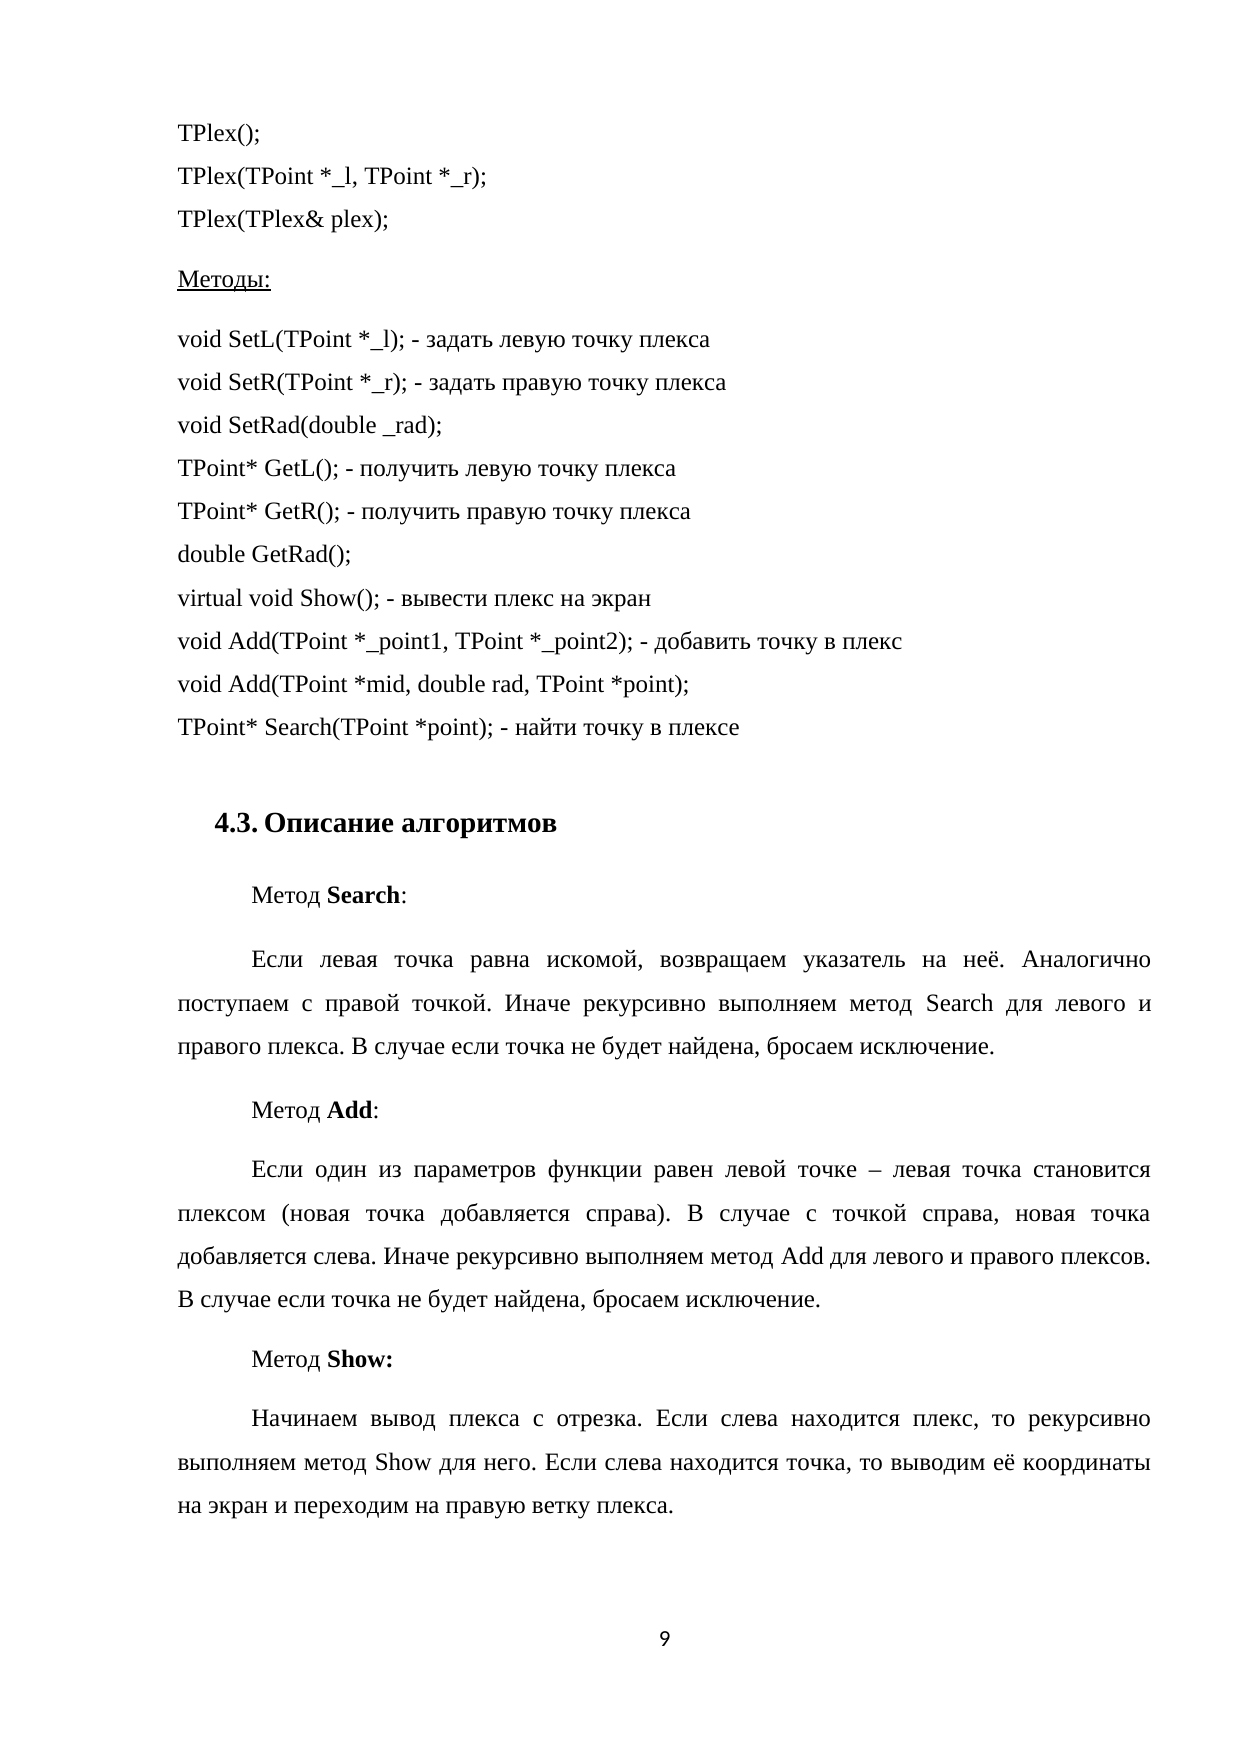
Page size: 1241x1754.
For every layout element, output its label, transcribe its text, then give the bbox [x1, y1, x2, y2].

text double GetRad(); [177, 539, 1152, 568]
text void Add(TPoint *mid, double rad, TPoint *point); [177, 669, 1152, 698]
text Метод Add: [177, 1095, 1152, 1123]
text TPlex(TPoint *_l, TPoint *_r); [177, 161, 1152, 190]
text Если один из параметров функции равен левой точке – левая точка становится плексом (новая точка добавляется справа). В случае с точкой справа, новая точка добавляется слева. Иначе рекурсивно выполняем метод Add для левого и правого плексов. В случае если точка не будет найдена, бросаем исключение. [177, 1154, 1152, 1313]
text void Add(TPoint *_point1, TPoint *_point2); - добавить точку в плекс [177, 626, 1152, 654]
list Метод Show: [177, 1344, 1152, 1372]
text Начинаем вывод плекса с отрезка. Если слева находится плекс, то рекурсивно выполняем метод Show для него. Если слева находится точка, то выводим её координаты на экран и переходим на правую ветку плекса. [177, 1403, 1152, 1518]
text void SetL(TPoint *_l); - задать левую точку плекса [177, 324, 1152, 353]
text Методы: [177, 264, 1152, 293]
text virtual void Show(); - вывести плекс на экран [177, 583, 1152, 611]
text TPlex(); [177, 118, 1152, 147]
text Метод Search: [177, 881, 1152, 909]
text Если левая точка равна искомой, возвращаем указатель на неё. Аналогично поступаем с правой точкой. Иначе рекурсивно выполняем метод Search для левого и правого плекса. В случае если точка не будет найдена, бросаем исключение. [177, 944, 1152, 1059]
text void SetR(TPoint *_r); - задать правую точку плекса [177, 367, 1152, 396]
text TPoint* Search(TPoint *point); - найти точку в плексе [177, 712, 1152, 741]
text void SetRad(double _rad); [177, 410, 1152, 439]
text TPoint* GetL(); - получить левую точку плекса [177, 453, 1152, 482]
text TPlex(TPlex& plex); [177, 204, 1152, 233]
subtitle Описание алгоритмов [214, 805, 1152, 839]
text TPoint* GetR(); - получить правую точку плекса [177, 496, 1152, 525]
